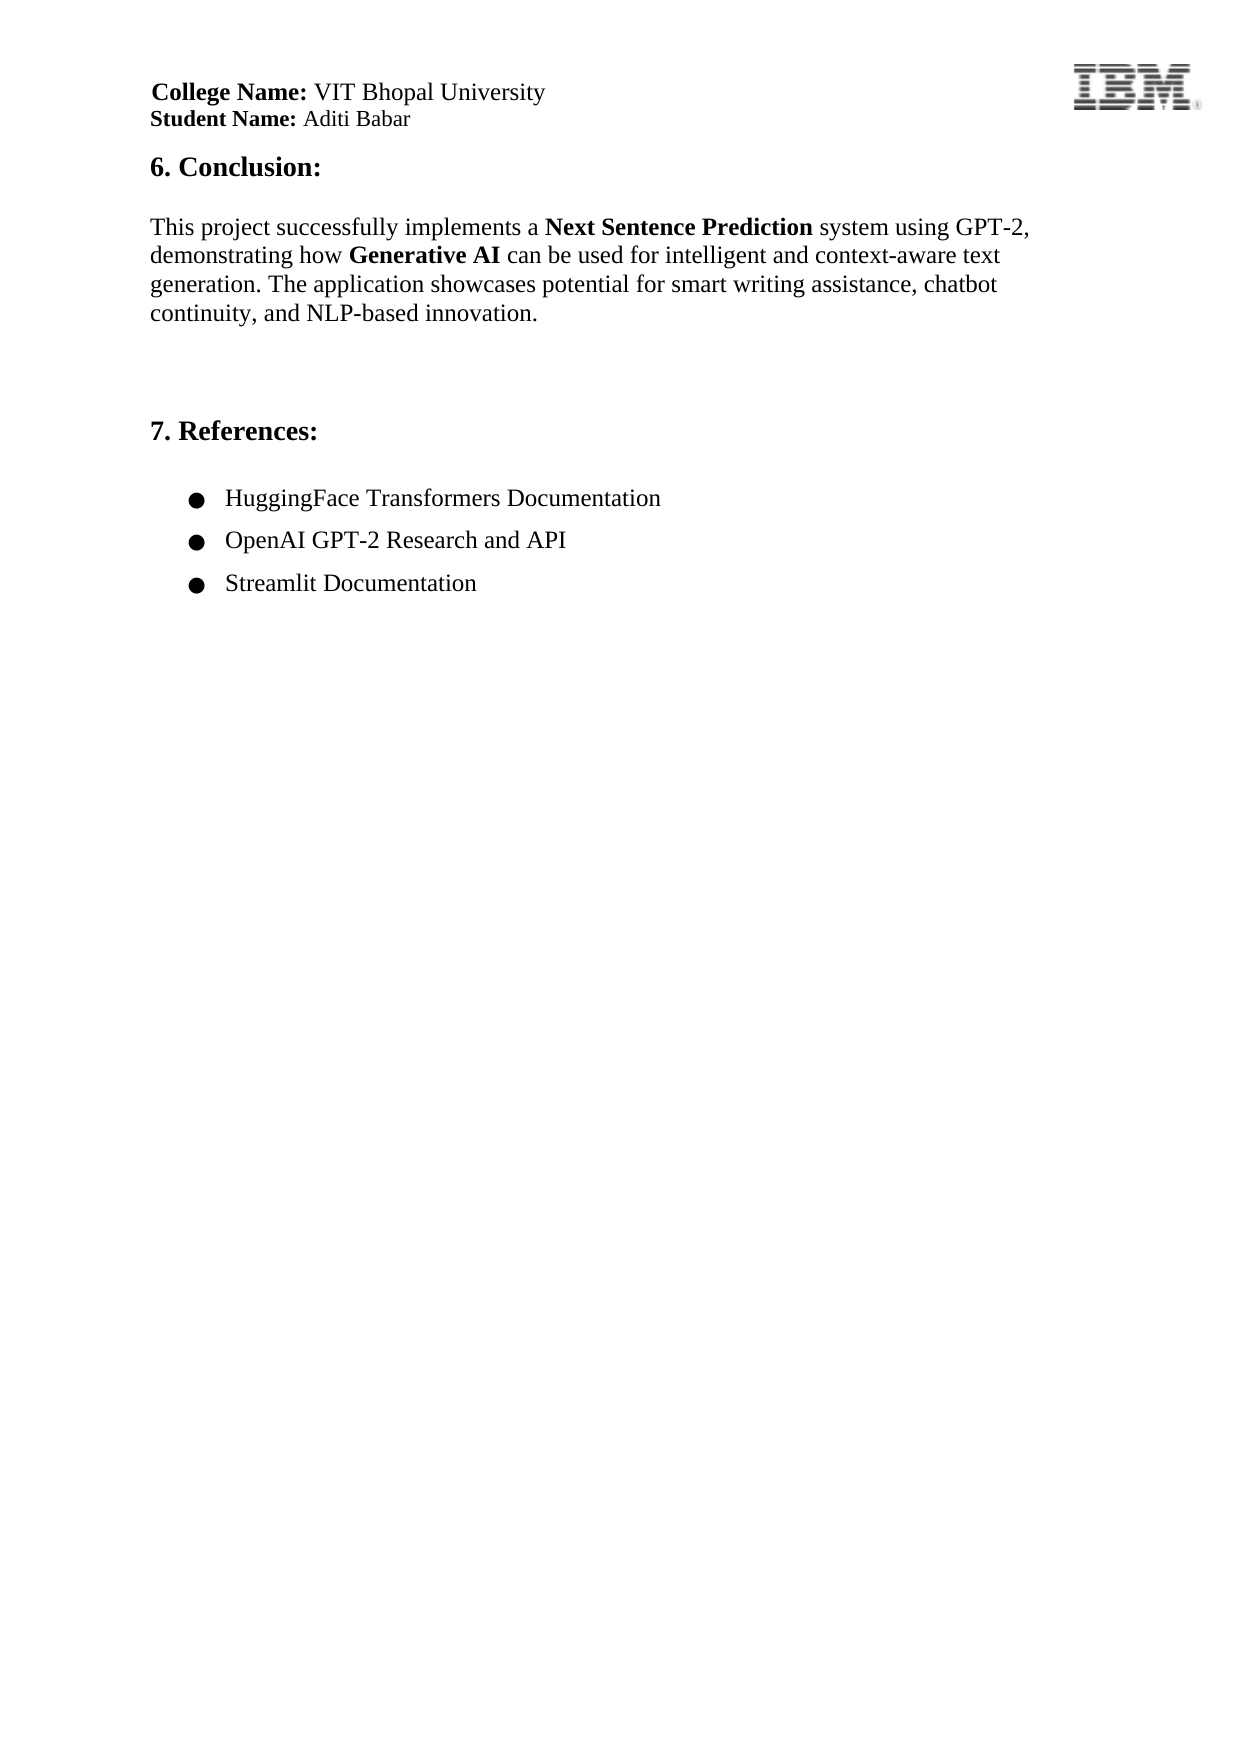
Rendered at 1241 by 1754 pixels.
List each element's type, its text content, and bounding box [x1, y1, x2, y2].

list OpenAI GPT-2 Research and API [187, 518, 1090, 561]
text 6. Conclusion: [150, 150, 1090, 182]
list Streamlit Documentation [187, 561, 1090, 603]
list HuggingFace Transformers Documentation [187, 475, 1090, 518]
text This project successfully implements a Next Sentence Prediction system using GPT-2, demonstrating how Generative AI can be used for intelligent and context-aware text generation. The application showcases potential for smart writing assistance, chatbot continuity, and NLP-based innovation. [150, 212, 1090, 327]
text 7. References: [150, 414, 1090, 446]
picture [1073, 64, 1203, 110]
